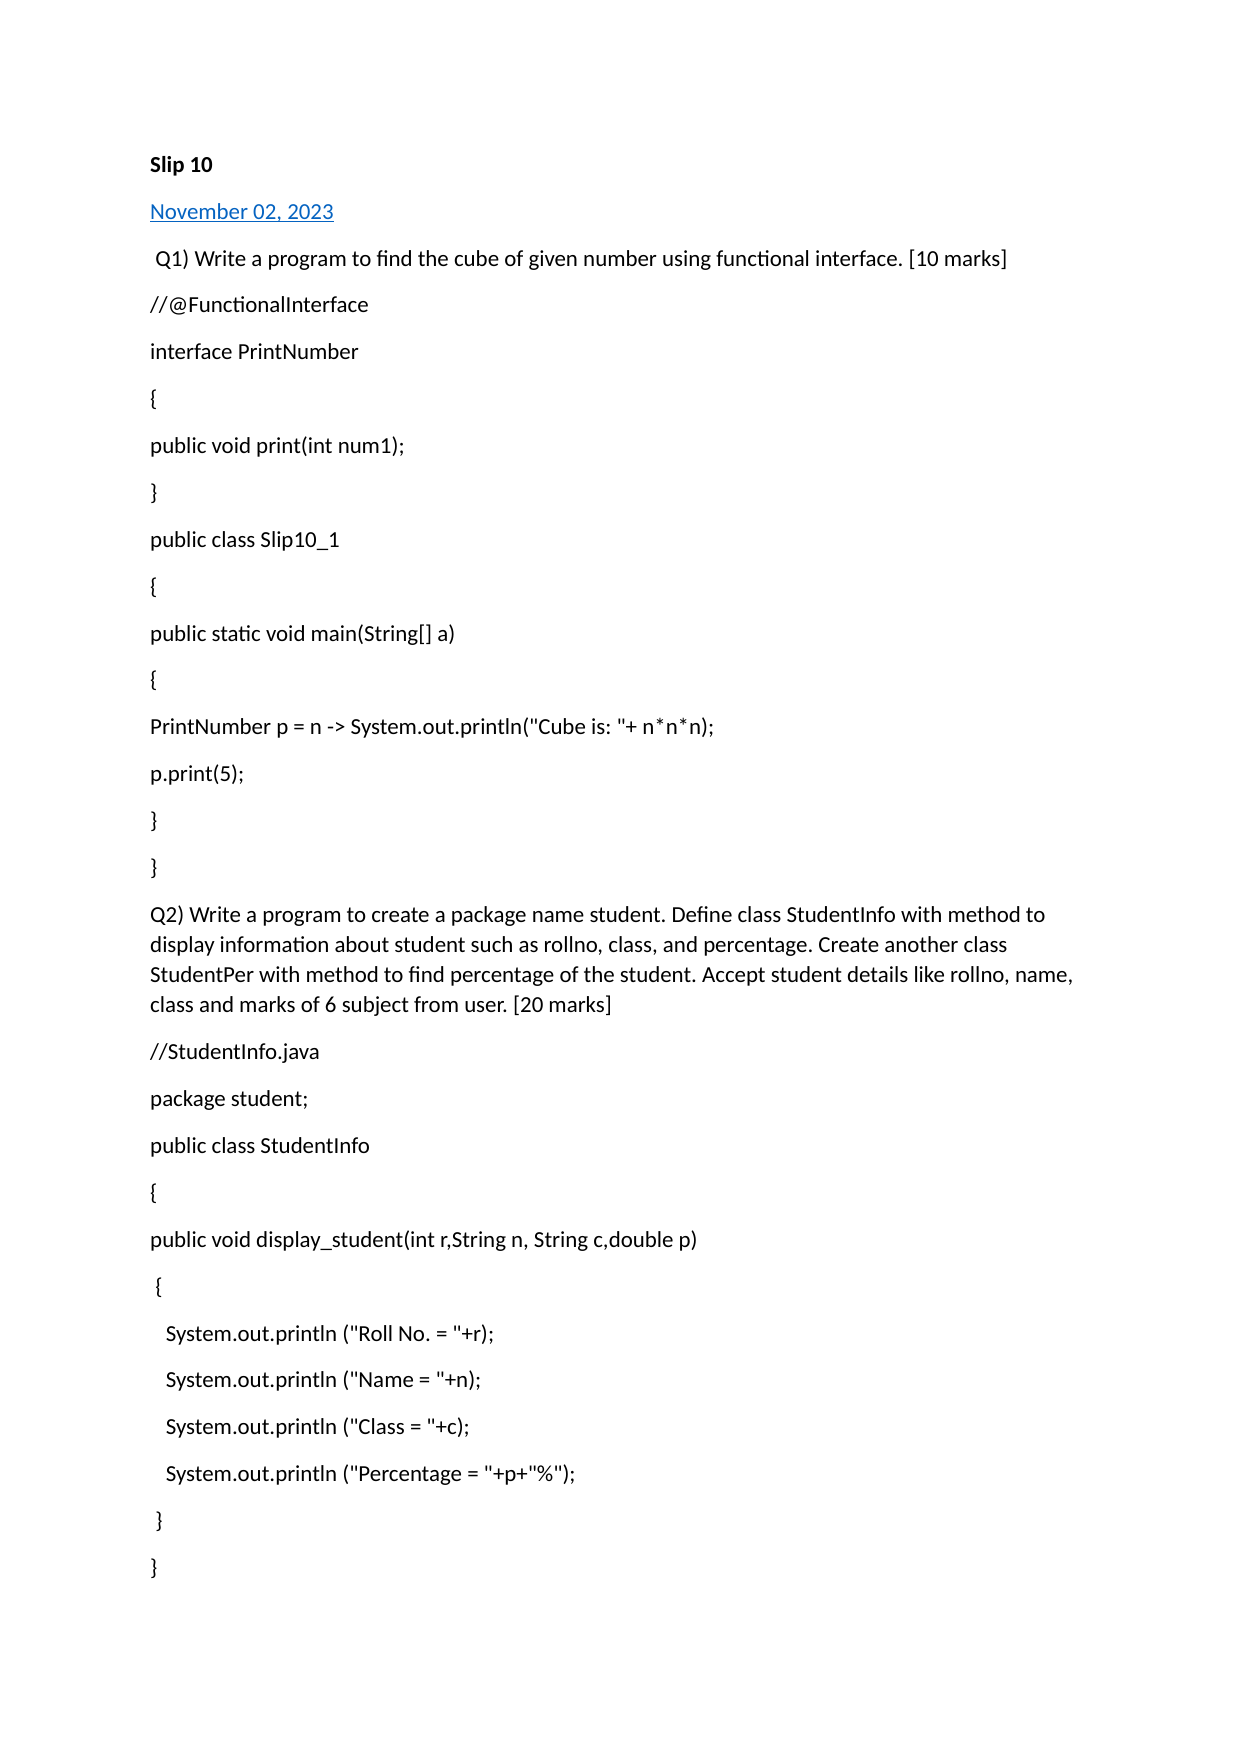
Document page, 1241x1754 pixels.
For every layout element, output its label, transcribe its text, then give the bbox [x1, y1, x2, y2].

text } [150, 1553, 1090, 1581]
text System.out.println ("Roll No. = "+r); [150, 1319, 1090, 1347]
text Q2) Write a program to create a package name student. Define class StudentInfo with method to display information about student such as rollno, class, and percentage. Create another class StudentPer with method to find percentage of the student. Accept student details like rollno, name, class and marks of 6 subject from user. [20 marks] [150, 900, 1090, 1019]
text } [150, 853, 1090, 881]
text { [150, 666, 1090, 694]
text { [150, 1178, 1090, 1206]
text { [150, 384, 1090, 412]
text public static void main(String[] a) [150, 619, 1090, 647]
text November 02, 2023 [150, 197, 1090, 225]
text public class StudentInfo [150, 1131, 1090, 1159]
text public class Slip10_1 [150, 525, 1090, 553]
text { [150, 572, 1090, 600]
text Slip 10 [150, 150, 1090, 178]
text } [150, 806, 1090, 834]
text public void print(int num1); [150, 431, 1090, 459]
text Q1) Write a program to find the cube of given number using functional interface. [10 marks] [150, 244, 1090, 272]
text } [150, 1506, 1090, 1534]
text package student; [150, 1084, 1090, 1112]
text System.out.println ("Name = "+n); [150, 1366, 1090, 1394]
text public void display_student(int r,String n, String c,double p) [150, 1225, 1090, 1253]
text System.out.println ("Class = "+c); [150, 1412, 1090, 1441]
text } [150, 478, 1090, 506]
text interface PrintNumber [150, 337, 1090, 366]
text p.print(5); [150, 759, 1090, 787]
text System.out.println ("Percentage = "+p+"%"); [150, 1459, 1090, 1487]
text { [150, 1272, 1090, 1300]
text //StudentInfo.java [150, 1037, 1090, 1066]
text PrintNumber p = n -> System.out.println("Cube is: "+ n*n*n); [150, 712, 1090, 741]
text //@FunctionalInterface [150, 291, 1090, 319]
